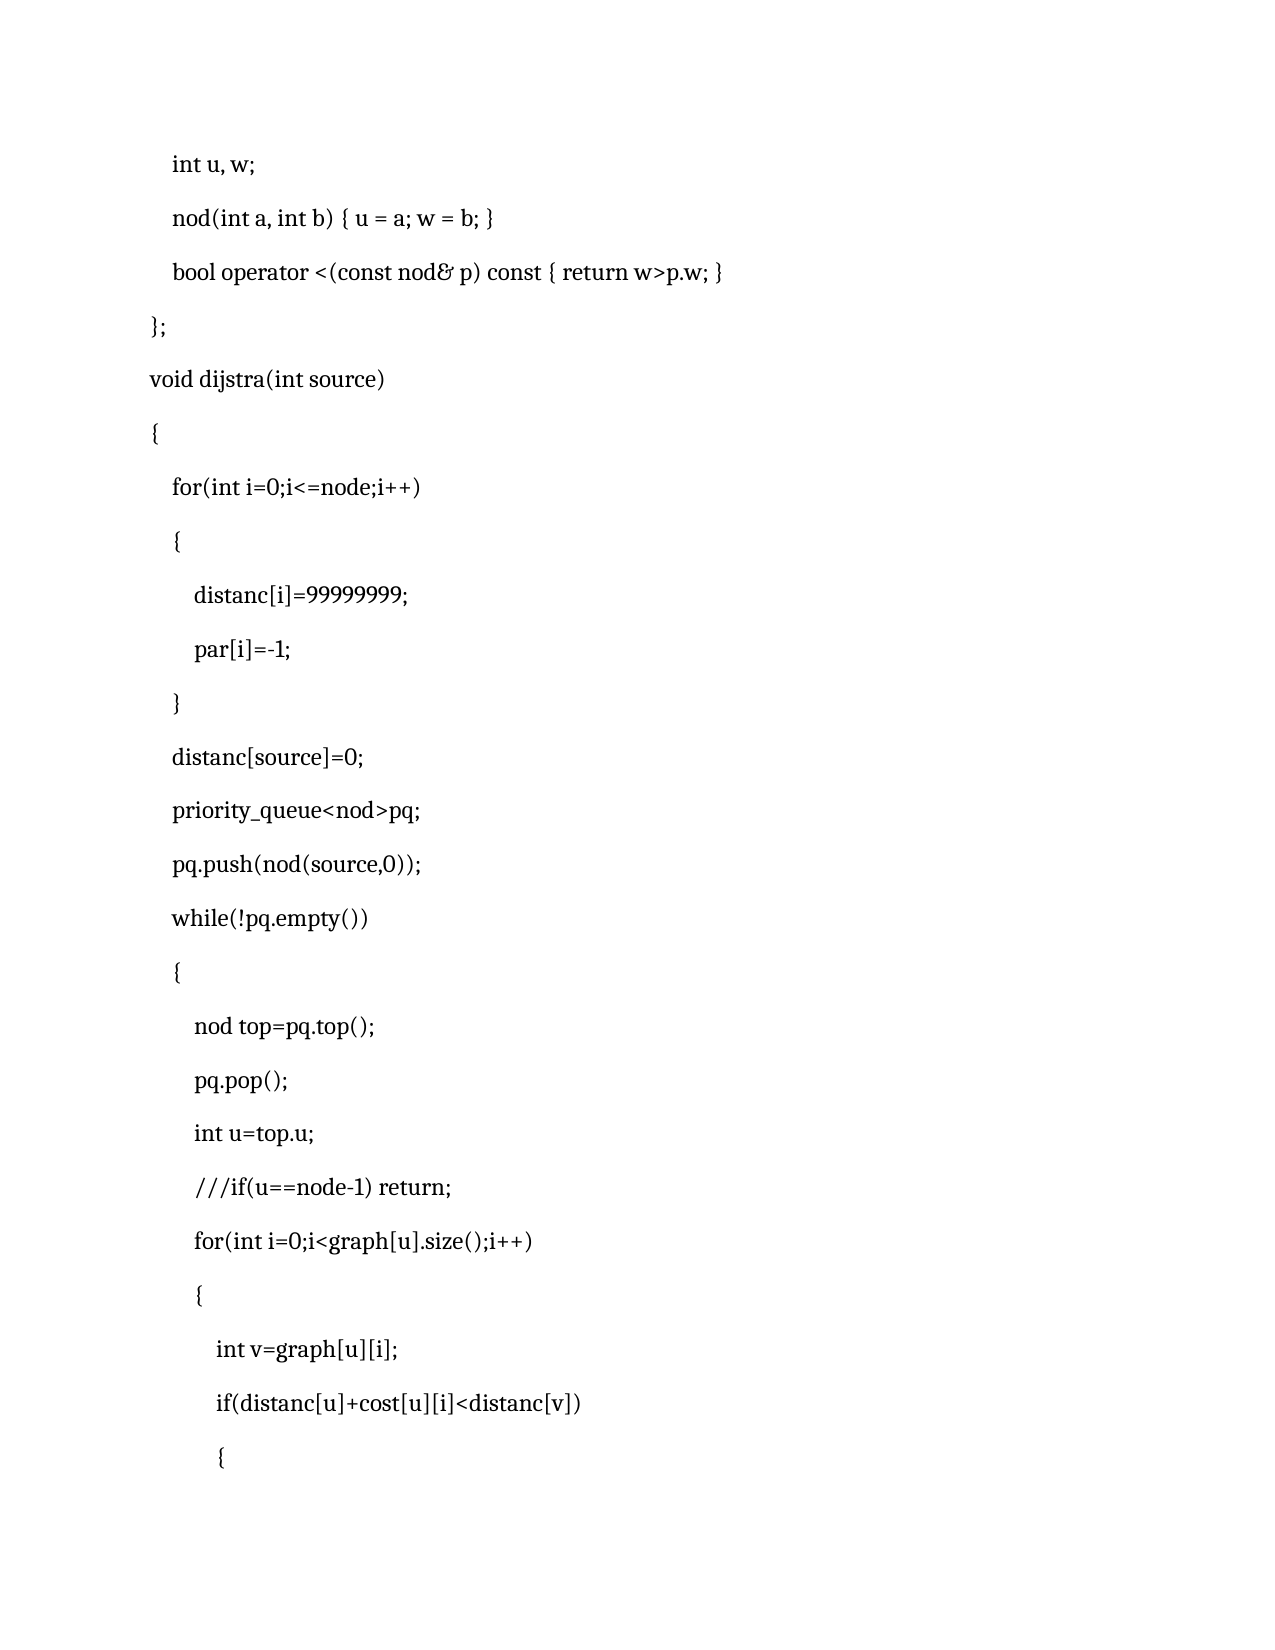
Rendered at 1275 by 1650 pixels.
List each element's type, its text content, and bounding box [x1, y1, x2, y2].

text int u=top.u; [150, 1119, 1125, 1148]
text nod top=pq.top(); [150, 1012, 1125, 1040]
text { [150, 1442, 1125, 1471]
text }; [150, 312, 1125, 340]
text bool operator <(const nod& p) const { return w>p.w; } [150, 258, 1125, 286]
text while(!pq.empty()) [150, 904, 1125, 933]
text par[i]=-1; [150, 635, 1125, 663]
text { [150, 527, 1125, 556]
text distanc[source]=0; [150, 742, 1125, 771]
text { [150, 419, 1125, 448]
text priority_queue<nod>pq; [150, 796, 1125, 825]
text void dijstra(int source) [150, 365, 1125, 394]
text { [150, 958, 1125, 987]
text { [150, 1281, 1125, 1310]
text if(distanc[u]+cost[u][i]<distanc[v]) [150, 1389, 1125, 1417]
text pq.pop(); [150, 1066, 1125, 1094]
text nod(int a, int b) { u = a; w = b; } [150, 204, 1125, 233]
text } [150, 688, 1125, 717]
text for(int i=0;i<=node;i++) [150, 473, 1125, 502]
text int v=graph[u][i]; [150, 1335, 1125, 1363]
text for(int i=0;i<graph[u].size();i++) [150, 1227, 1125, 1256]
text distanc[i]=99999999; [150, 581, 1125, 609]
text ///if(u==node-1) return; [150, 1173, 1125, 1202]
text int u, w; [150, 150, 1125, 179]
text pq.push(nod(source,0)); [150, 850, 1125, 879]
